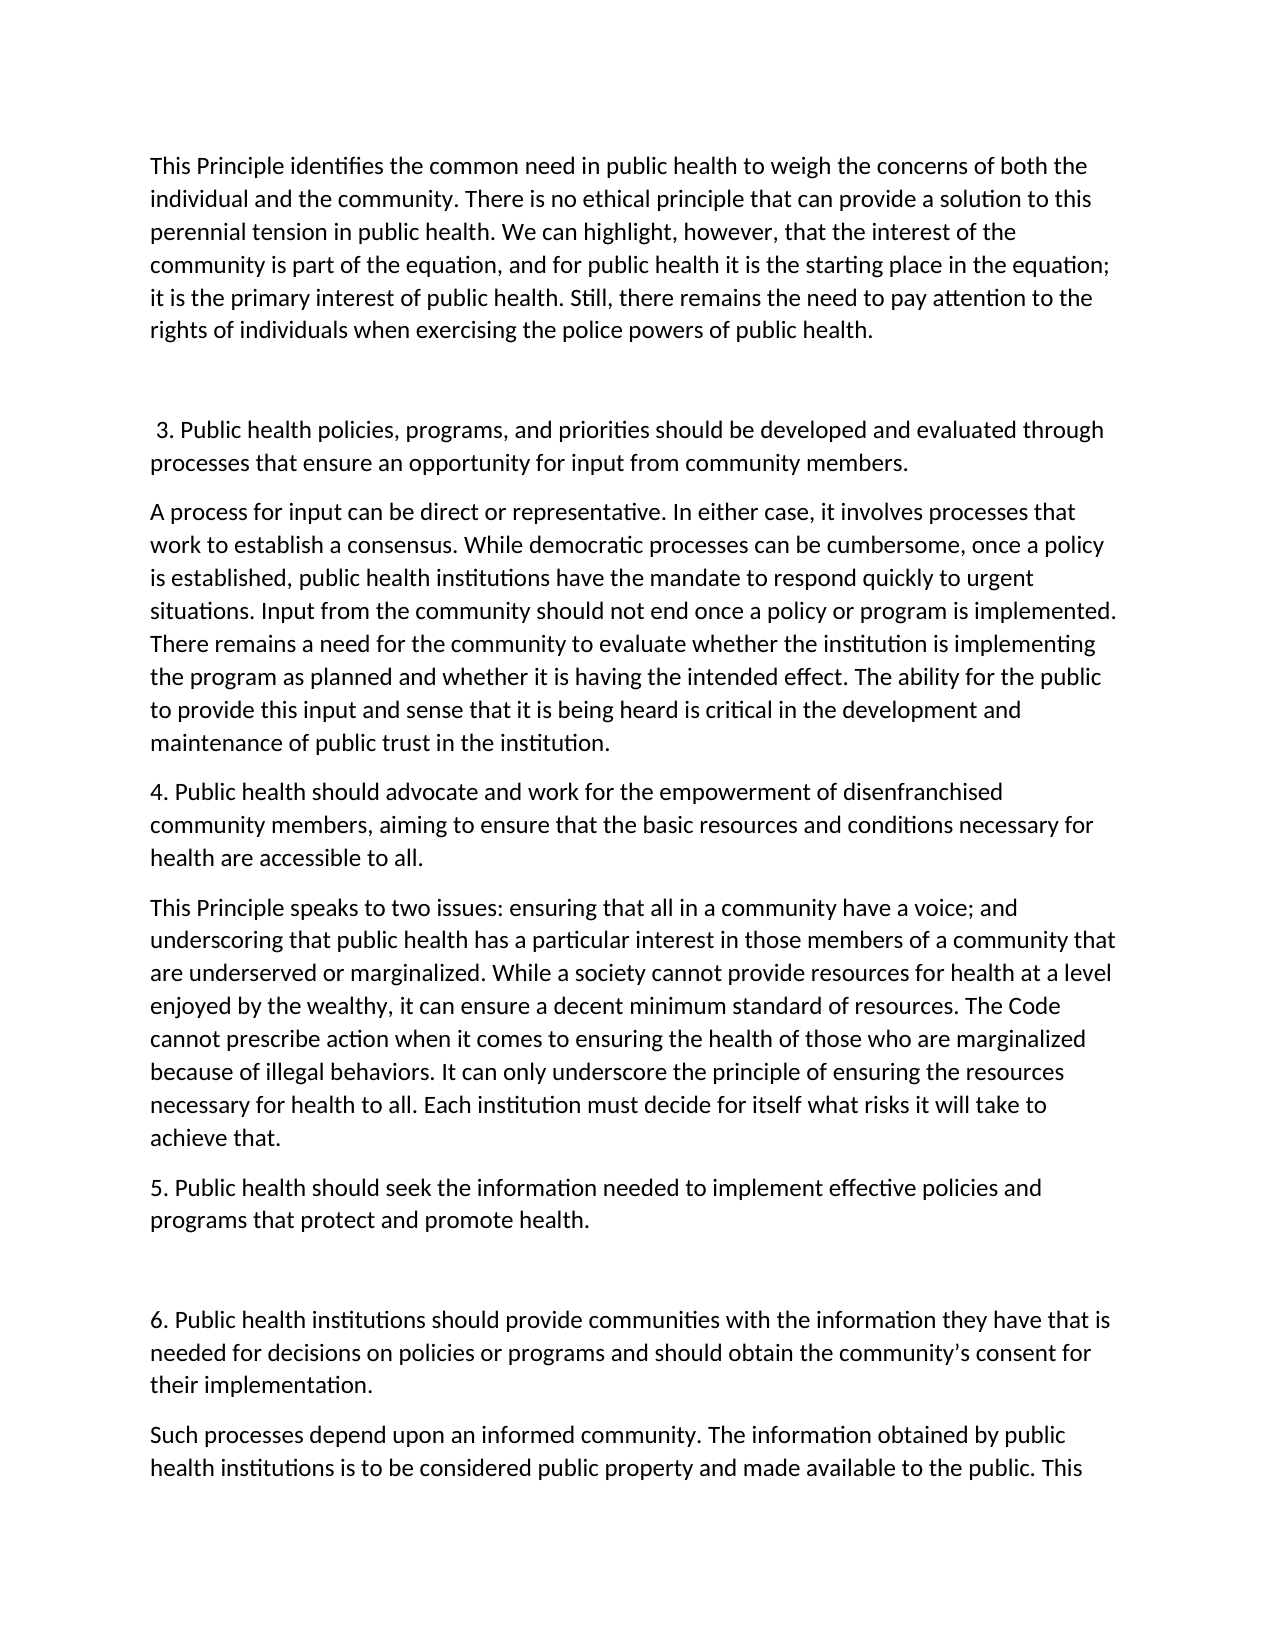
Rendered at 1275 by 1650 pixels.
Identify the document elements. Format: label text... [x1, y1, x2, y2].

text 5. Public health should seek the information needed to implement effective policies and programs that protect and promote health. [150, 1172, 1125, 1235]
text This Principle identifies the common need in public health to weigh the concerns of both the individual and the community. There is no ethical principle that can provide a solution to this perennial tension in public health. We can highlight, however, that the interest of the community is part of the equation, and for public health it is the starting place in the equation; it is the primary interest of public health. Still, there remains the need to pay attention to the rights of individuals when exercising the police powers of public health. [150, 150, 1125, 345]
text 6. Public health institutions should provide communities with the information they have that is needed for decisions on policies or programs and should obtain the community’s consent for their implementation. [150, 1304, 1125, 1400]
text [150, 1419, 1125, 1483]
text A process for input can be direct or representative. In either case, it involves processes that work to establish a consensus. While democratic processes can be cumbersome, once a policy is established, public health institutions have the mandate to respond quickly to urgent situations. Input from the community should not end once a policy or program is implemented. There remains a need for the community to evaluate whether the institution is implementing the program as planned and whether it is having the intended effect. The ability for the public to provide this input and sense that it is being heard is critical in the development and maintenance of public trust in the institution. [150, 496, 1125, 757]
text This Principle speaks to two issues: ensuring that all in a community have a voice; and underscoring that public health has a particular interest in those members of a community that are underserved or marginalized. While a society cannot provide resources for health at a level enjoyed by the wealthy, it can ensure a decent minimum standard of resources. The Code cannot prescribe action when it comes to ensuring the health of those who are marginalized because of illegal behaviors. It can only underscore the principle of ensuring the resources necessary for health to all. Each institution must decide for itself what risks it will take to achieve that. [150, 892, 1125, 1153]
text 4. Public health should advocate and work for the empowerment of disenfranchised community members, aiming to ensure that the basic resources and conditions necessary for health are accessible to all. [150, 776, 1125, 873]
text 3. Public health policies, programs, and priorities should be developed and evaluated through processes that ensure an opportunity for input from community members. [150, 414, 1125, 477]
